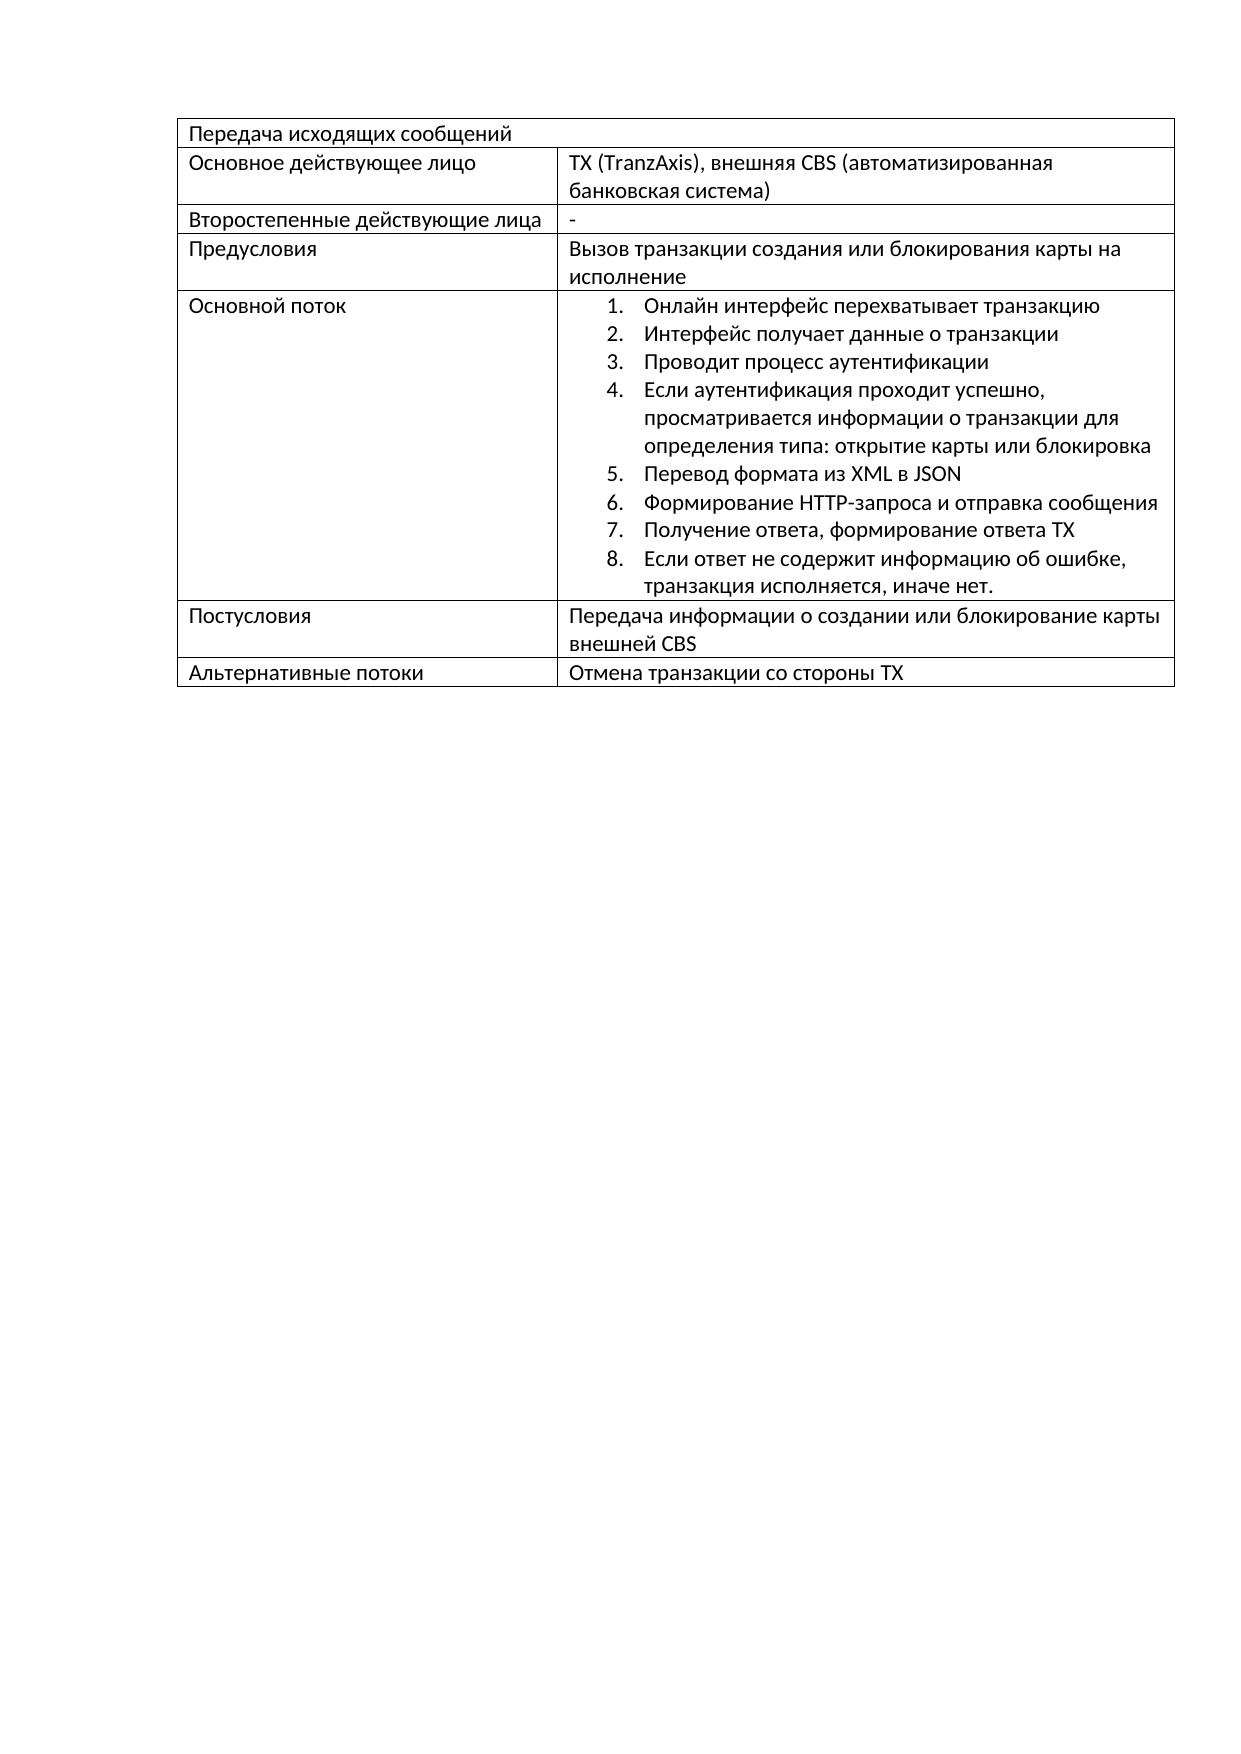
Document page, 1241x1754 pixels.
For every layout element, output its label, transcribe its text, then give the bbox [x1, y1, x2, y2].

table_cell Вызов транзакции создания или блокирования карты на исполнение [558, 234, 1174, 290]
table_cell - [558, 205, 1174, 233]
table_cell Онлайн интерфейс перехватывает транзакцию Интерфейс получает данные о транзакции Проводит процесс аутентификации Если аутентификация проходит успешно, просматривается информации о транзакции для определения типа: открытие карты или блокировка Перевод формата из XML в JSON Формирование HTTP-запроса и отправка сообщения Получение ответа, формирование ответа TX Если ответ не содержит информацию об ошибке, транзакция исполняется, иначе нет. [558, 291, 1174, 600]
table_cell Передача информации о создании или блокирование карты внешней CBS [558, 601, 1174, 657]
table_cell Постусловия [178, 601, 557, 657]
table_cell Альтернативные потоки [178, 658, 557, 686]
table_cell Основной поток [178, 291, 557, 600]
table_cell Второстепенные действующие лица [178, 205, 557, 233]
table_header Передача исходящих сообщений [178, 119, 1174, 147]
table_cell Основное действующее лицо [178, 148, 557, 204]
table_cell Предусловия [178, 234, 557, 290]
table_cell Отмена транзакции со стороны TX [558, 658, 1174, 686]
table_cell TX (TranzAxis), внешняя CBS (автоматизированная банковская система) [558, 148, 1174, 204]
